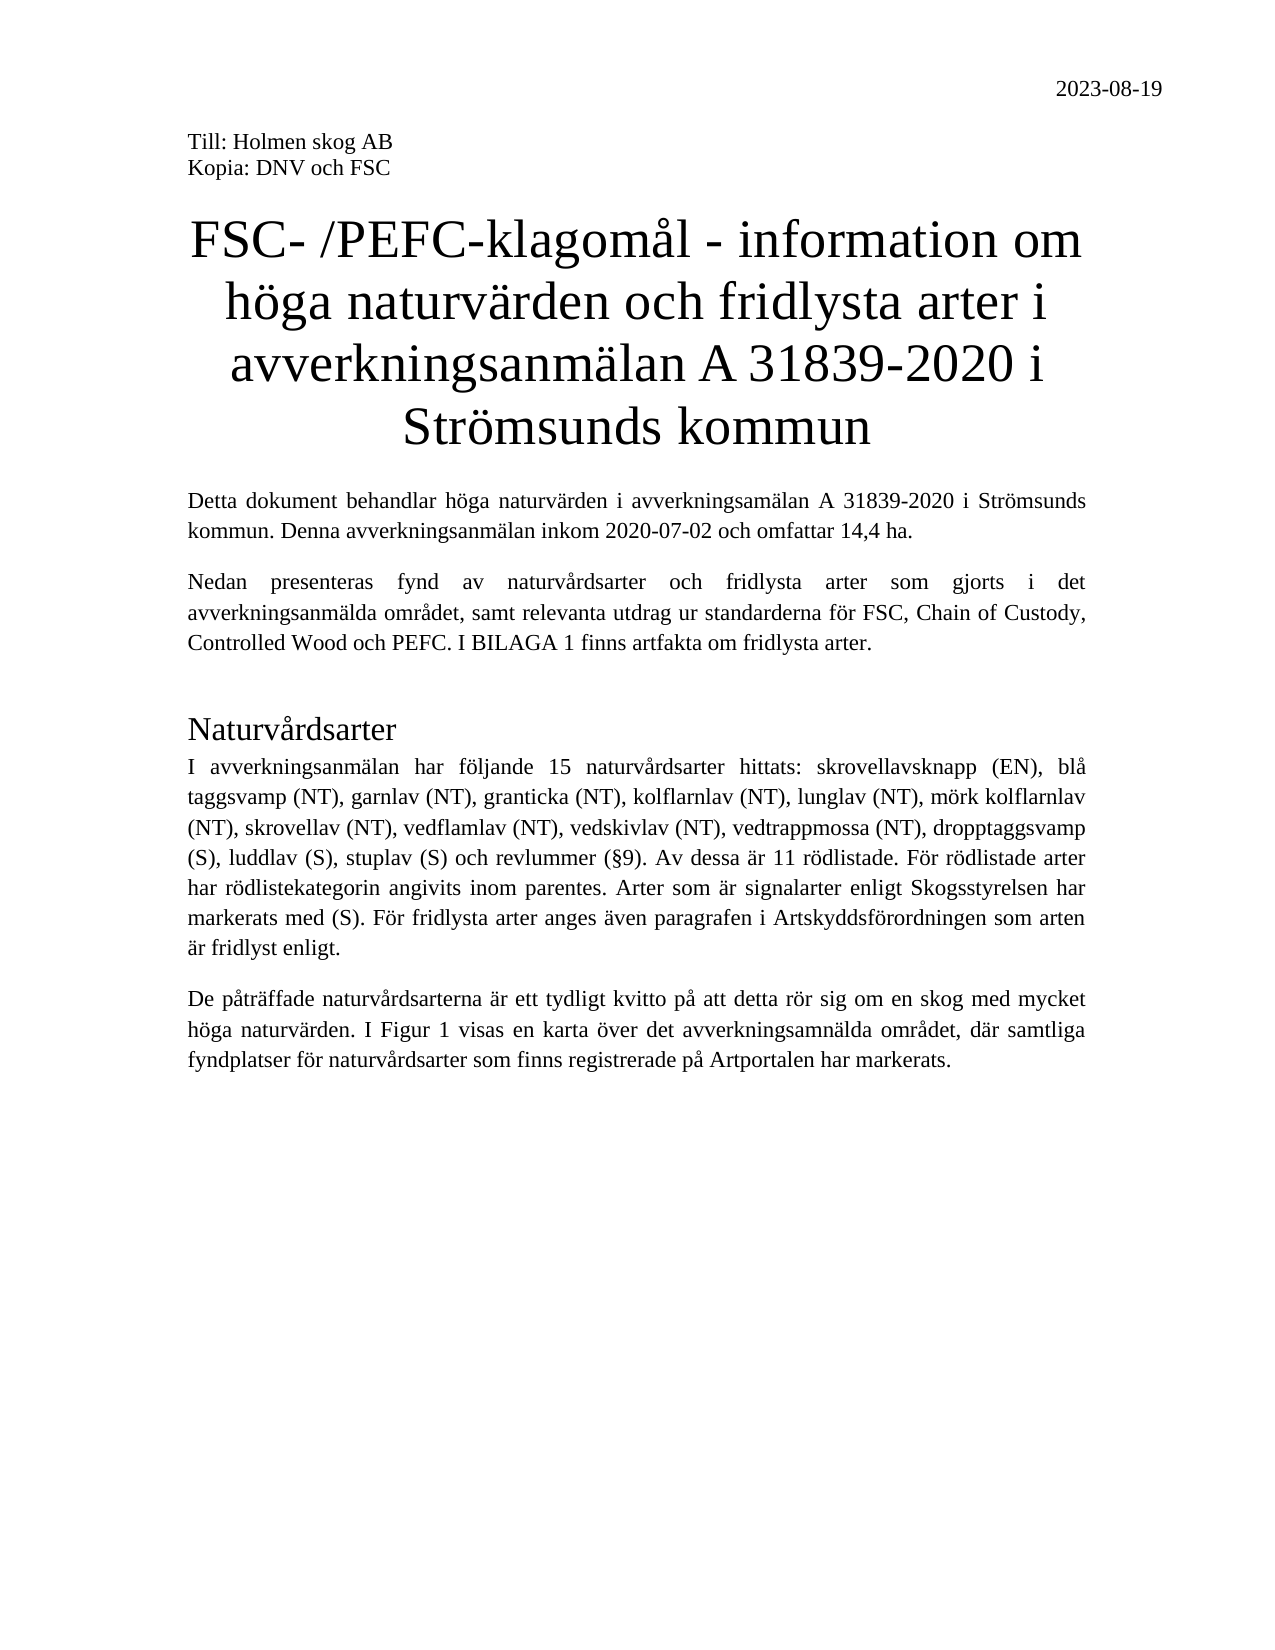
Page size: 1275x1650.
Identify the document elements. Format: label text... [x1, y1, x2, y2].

text Detta dokument behandlar höga naturvärden i avverkningsamälan A 31839-2020 i Strömsunds kommun. Denna avverkningsanmälan inkom 2020-07-02 och omfattar 14,4 ha. [187, 487, 1087, 544]
text Nedan presenteras fynd av naturvårdsarter och fridlysta arter som gjorts i det avverkningsanmälda området, samt relevanta utdrag ur standarderna för FSC, Chain of Custody, Controlled Wood och PEFC. I BILAGA 1 finns artfakta om fridlysta arter. [187, 568, 1087, 655]
title FSC- /PEFC-klagomål - information om höga naturvärden och fridlysta arter i avverkningsanmälan A 31839-2020 i Strömsunds kommun [187, 207, 1087, 456]
text De påträffade naturvårdsarterna är ett tydligt kvitto på att detta rör sig om en skog med mycket höga naturvärden. I Figur 1 visas en karta över det avverkningsamnälda området, där samtliga fyndplatser för naturvårdsarter som finns registrerade på Artportalen har markerats. [187, 985, 1087, 1072]
subtitle Naturvårdsarter [187, 709, 1087, 747]
text I avverkningsanmälan har följande 15 naturvårdsarter hittats: skrovellavsknapp (EN), blå taggsvamp (NT), garnlav (NT), granticka (NT), kolflarnlav (NT), lunglav (NT), mörk kolflarnlav (NT), skrovellav (NT), vedflamlav (NT), vedskivlav (NT), vedtrappmossa (NT), dropptaggsvamp (S), luddlav (S), stuplav (S) och revlummer (§9). Av dessa är 11 rödlistade. För rödlistade arter har rödlistekategorin angivits inom parentes. Arter som är signalarter enligt Skogsstyrelsen har markerats med (S). För fridlysta arter anges även paragrafen i Artskyddsförordningen som arten är fridlyst enligt. [187, 753, 1087, 961]
